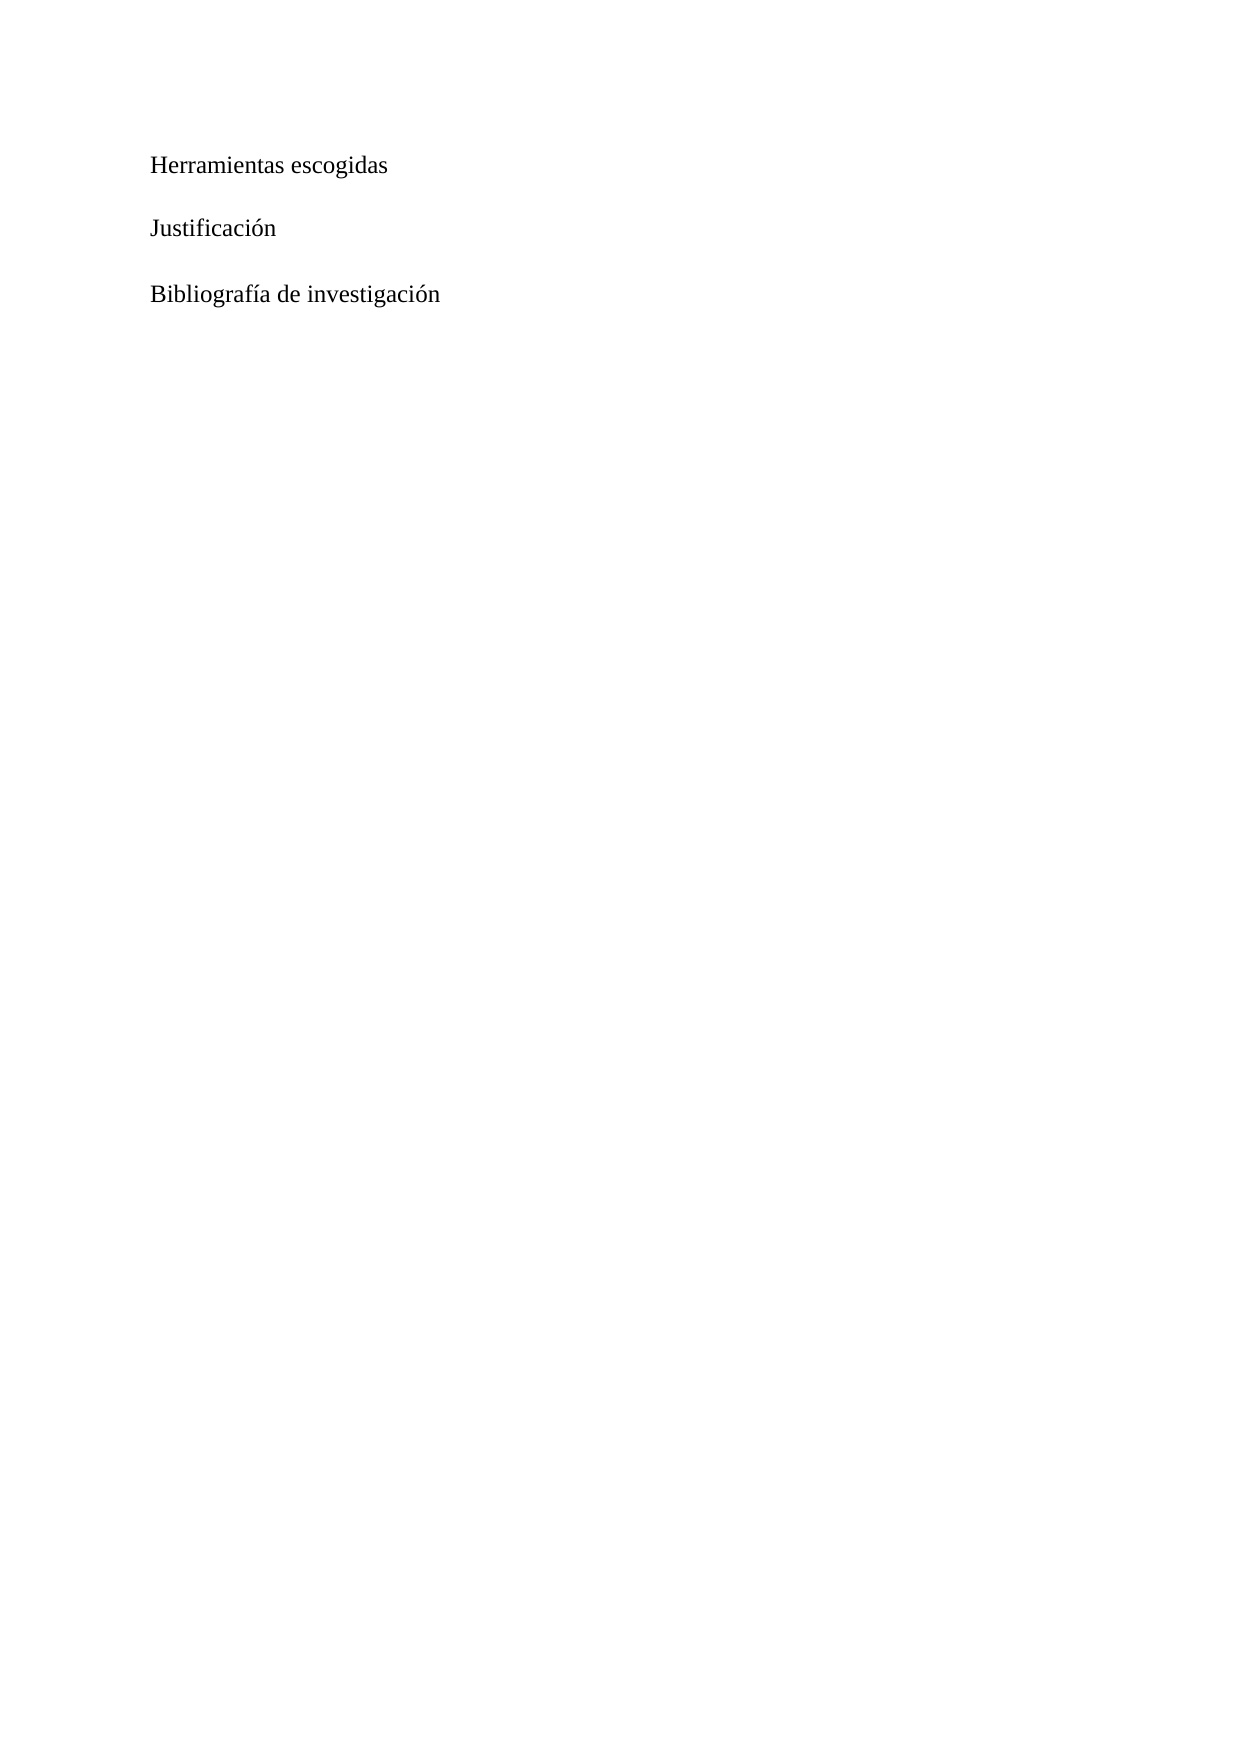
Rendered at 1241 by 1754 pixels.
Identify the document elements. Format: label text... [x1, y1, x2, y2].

text Justificación [150, 213, 1090, 242]
text Herramientas escogidas [150, 150, 1090, 209]
text Bibliografía de investigación [150, 279, 1090, 308]
